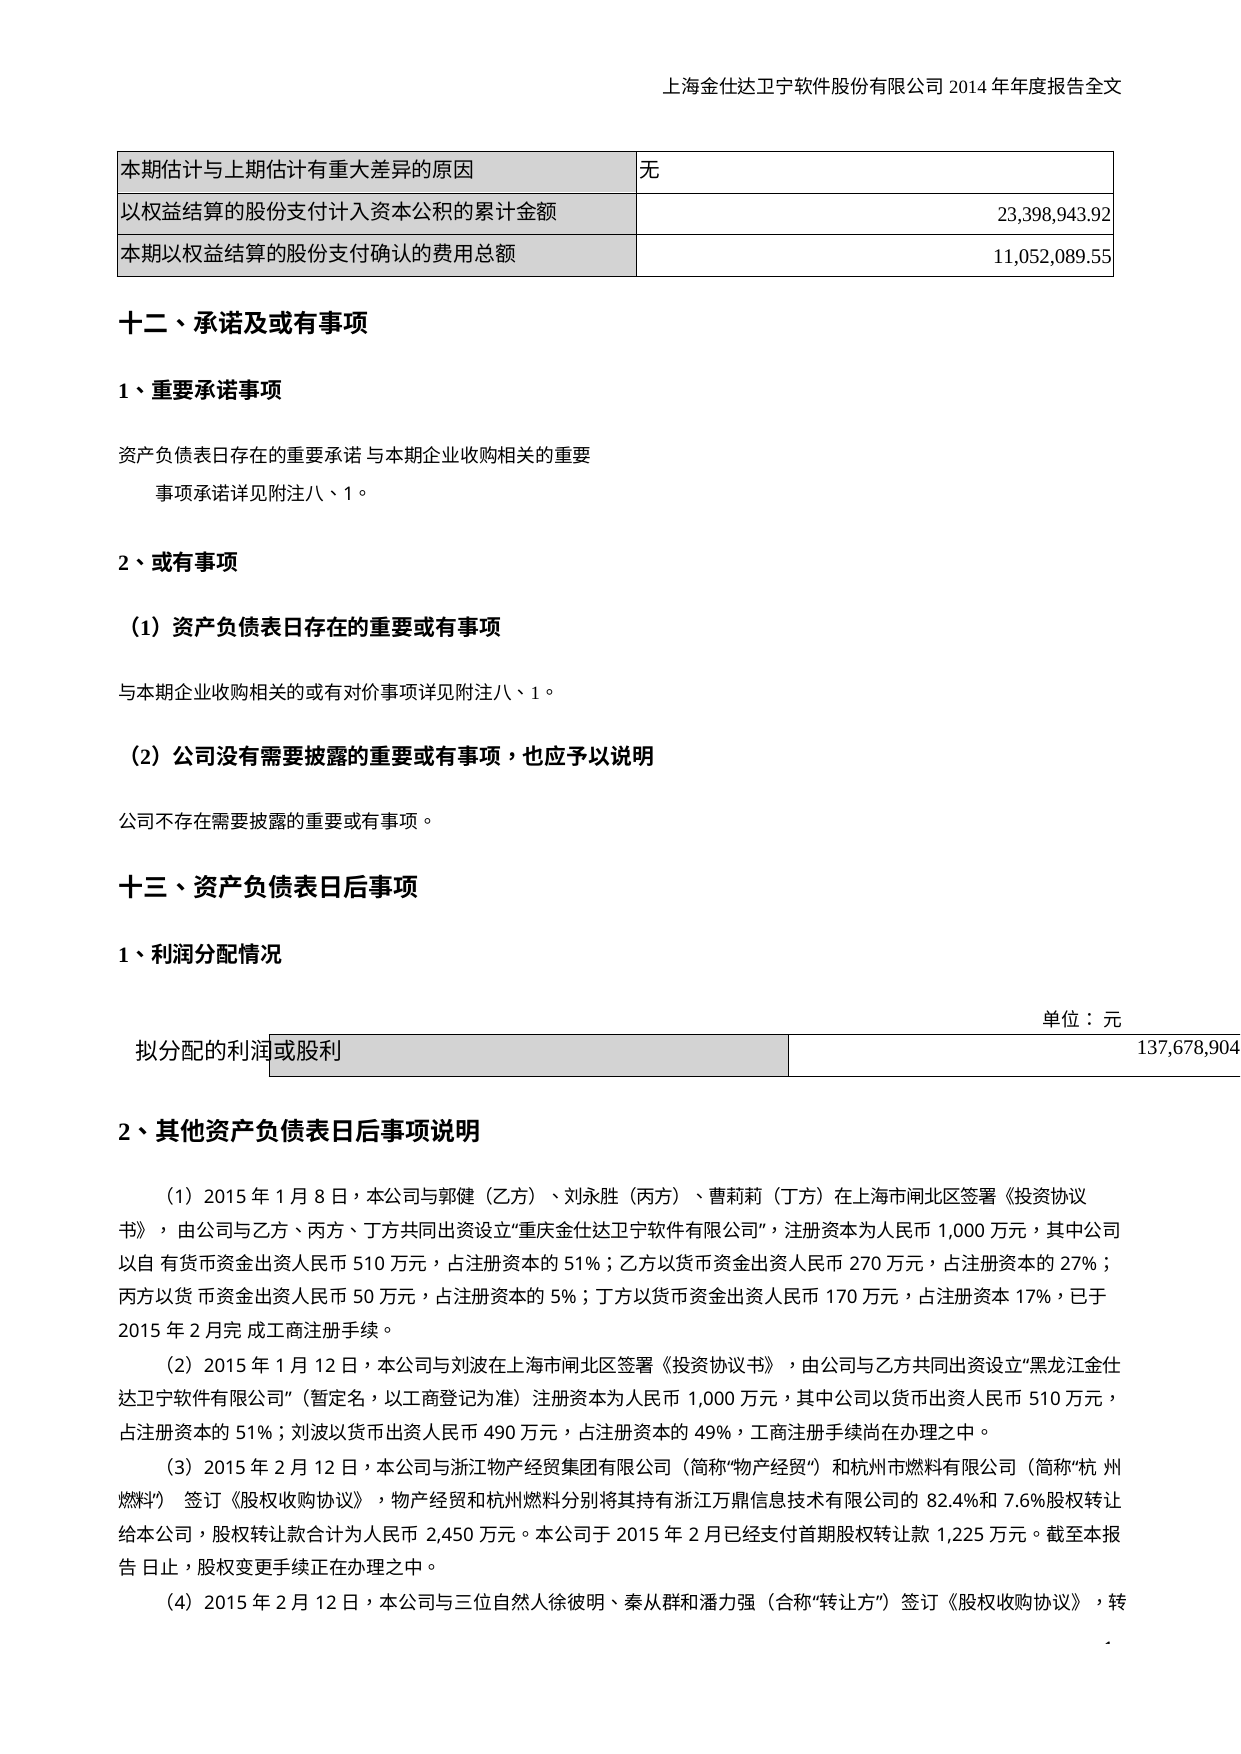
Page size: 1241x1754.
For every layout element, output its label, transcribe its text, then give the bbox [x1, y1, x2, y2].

text （2）2015 年 1 月 12 日，本公司与刘波在上海市闸北区签署《投资协议书》，由公司与乙方共同出资设立“黑龙江金仕 达卫宁软件有限公司”（暂定名，以工商登记为准）注册资本为人民币 1,000 万元，其中公司以货币出资人民币 510 万元， 占注册资本的 51%；刘波以货币出资人民币 490 万元，占注册资本的 49%，工商注册手续尚在办理之中。 [118, 1352, 1122, 1444]
subtitle 2、其他资产负债表日后事项说明 [118, 1114, 1134, 1148]
text 与本期企业收购相关的或有对价事项详见附注八、1。 [118, 679, 1134, 704]
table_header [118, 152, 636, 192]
subtitle （1）资产负债表日存在的重要或有事项 [118, 612, 1134, 641]
subtitle 1、利润分配情况 [118, 939, 1134, 968]
text 公司不存在需要披露的重要或有事项。 [118, 808, 1134, 834]
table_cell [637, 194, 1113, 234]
subtitle 十三、资产负债表日后事项 [118, 870, 1134, 904]
text （4）2015 年 2 月 12 日，本公司与三位自然人徐彼明、秦从群和潘力强（合称“转让方”）签订《股权收购协议》，转 [155, 1590, 1134, 1615]
text 资产负债表日存在的重要承诺 与本期企业收购相关的重要事项承诺详见附注八、1。 [118, 442, 598, 506]
subtitle 十二、承诺及或有事项 [118, 306, 1134, 339]
subtitle 2、或有事项 [118, 547, 1134, 576]
subtitle （2）公司没有需要披露的重要或有事项，也应予以说明 [118, 741, 1134, 771]
subtitle 1、重要承诺事项 [118, 374, 1134, 404]
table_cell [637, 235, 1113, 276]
text 单位： 元 [106, 1006, 1122, 1032]
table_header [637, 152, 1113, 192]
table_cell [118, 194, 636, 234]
text （1）2015 年 1 月 8 日，本公司与郭健（乙方）、刘永胜（丙方）、曹莉莉（丁方）在上海市闸北区签署《投资协议书》， 由公司与乙方、丙方、丁方共同出资设立“重庆金仕达卫宁软件有限公司”，注册资本为人民币 1,000 万元，其中公司以自 有货币资金出资人民币 510 万元，占注册资本的 51%；乙方以货币资金出资人民币 270 万元，占注册资本的 27%；丙方以货 币资金出资人民币 50 万元，占注册资本的 5%；丁方以货币资金出资人民币 170 万元，占注册资本 17%，已于 2015 年 2 月完 成工商注册手续。 [118, 1184, 1133, 1343]
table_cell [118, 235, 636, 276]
text （3）2015 年 2 月 12 日，本公司与浙江物产经贸集团有限公司（简称“物产经贸“）和杭州市燃料有限公司（简称“杭 州燃料”） 签订《股权收购协议》，物产经贸和杭州燃料分别将其持有浙江万鼎信息技术有限公司的 82.4%和 7.6%股权转让 给本公司，股权转让款合计为人民币 2,450 万元。本公司于 2015 年 2 月已经支付首期股权转让款 1,225 万元。截至本报告 日止，股权变更手续正在办理之中。 [118, 1454, 1122, 1580]
